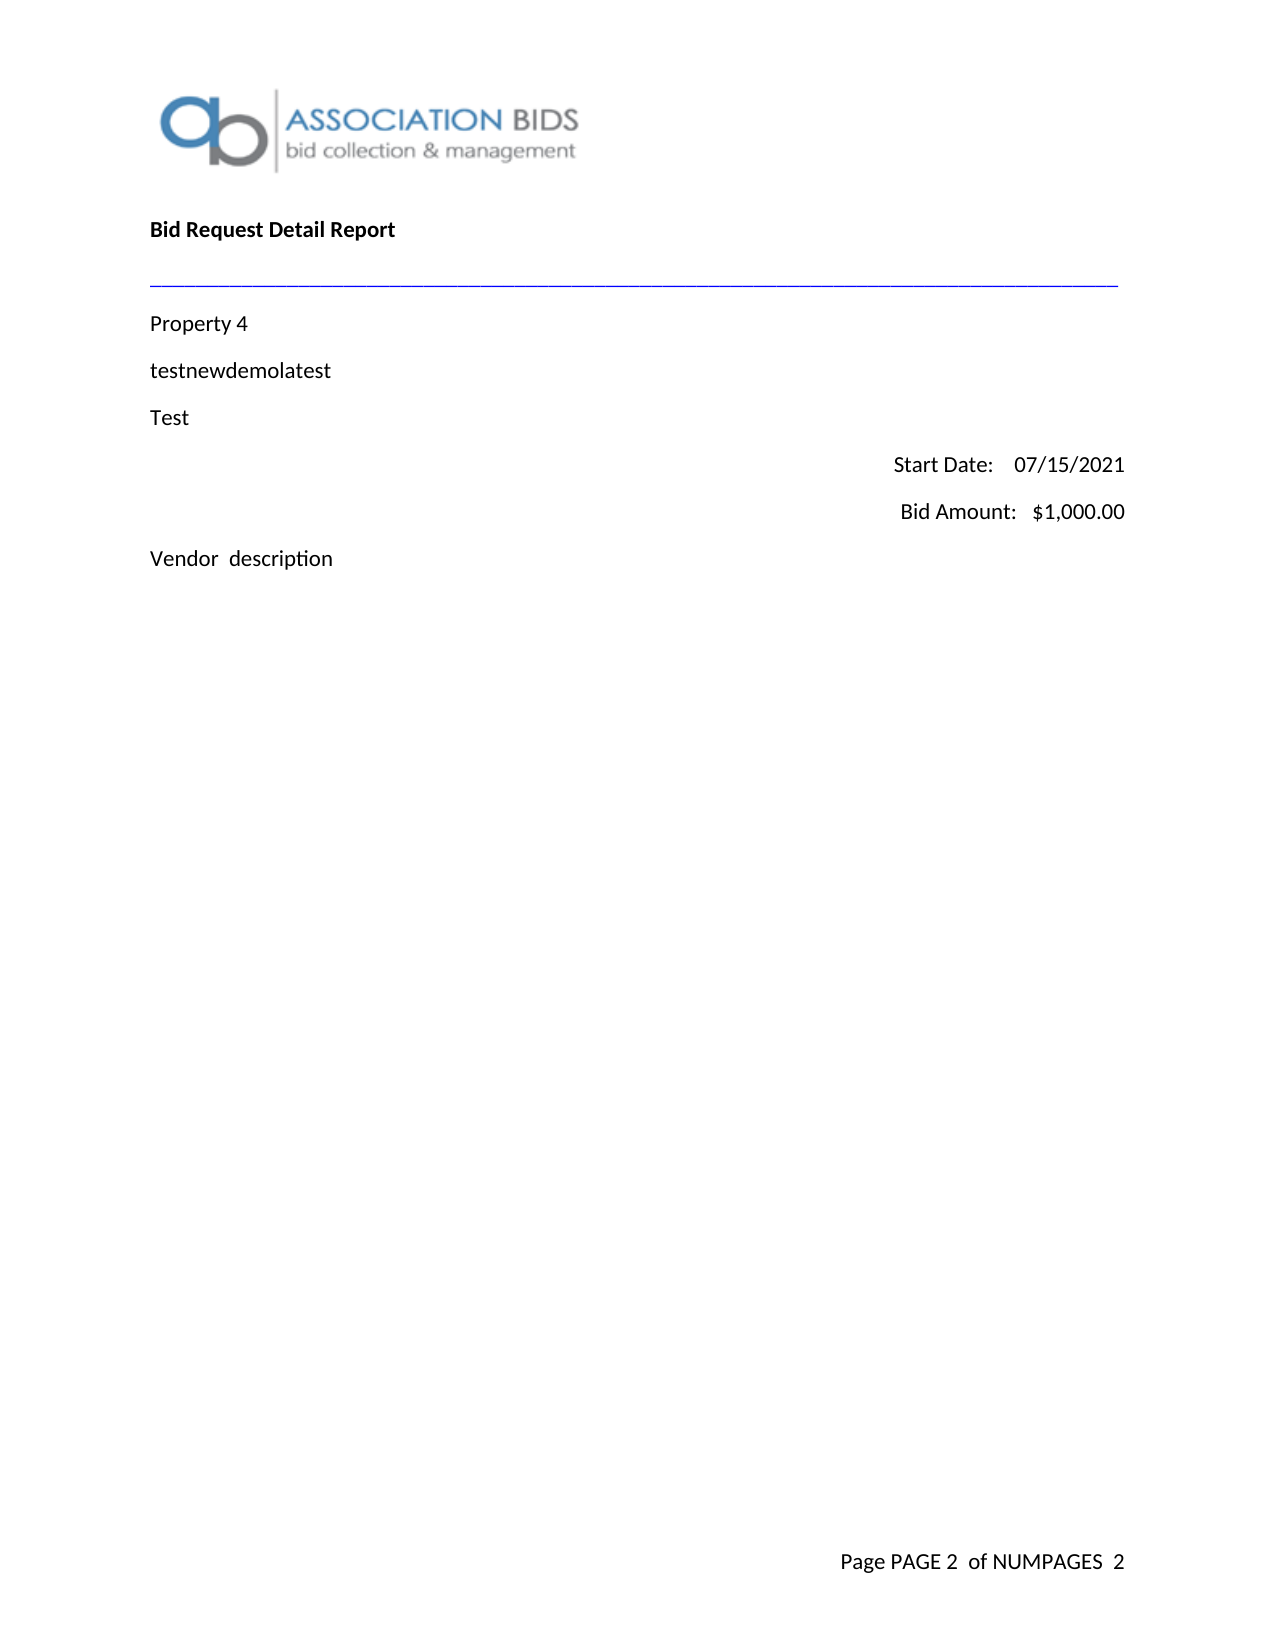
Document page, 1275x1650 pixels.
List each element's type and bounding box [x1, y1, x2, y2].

picture [150, 75, 589, 188]
